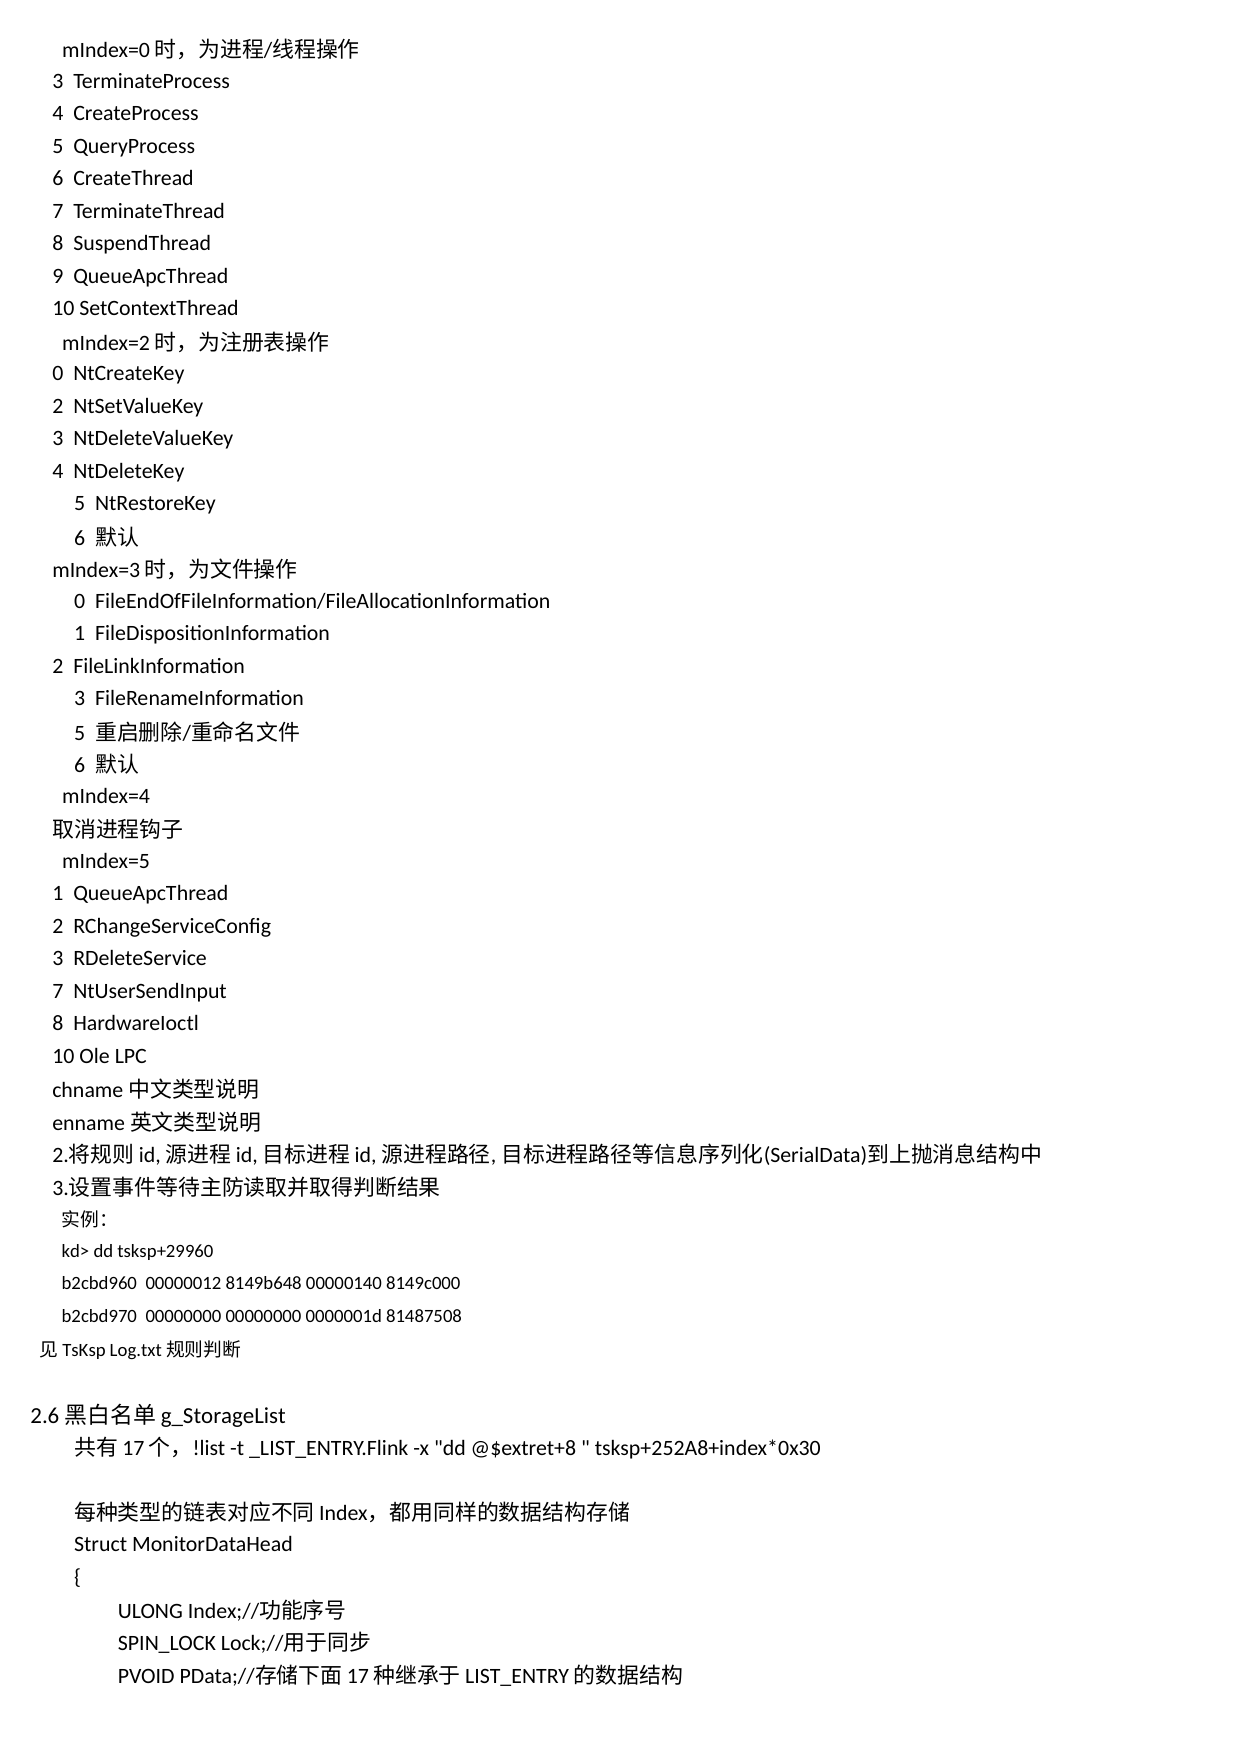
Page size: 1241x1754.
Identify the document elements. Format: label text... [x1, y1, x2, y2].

text 5 NtRestoreKey [52, 487, 1210, 519]
text 3 TerminateProcess [52, 64, 1210, 97]
text enname 英文类型说明 [52, 1104, 1210, 1137]
text 3 RDeleteService [52, 942, 1210, 974]
text PVOID PData;//存储下面17种继承于LIST_ENTRY的数据结构 [74, 1657, 1210, 1690]
text mIndex=0时，为进程/线程操作 [52, 32, 1210, 64]
text 6 默认 [52, 747, 1210, 779]
text 0 NtCreateKey [52, 357, 1210, 389]
text b2cbd970 00000000 00000000 0000001d 81487508 [52, 1299, 1210, 1332]
text 0 FileEndOfFileInformation/FileAllocationInformation [52, 584, 1210, 617]
text 4 CreateProcess [52, 97, 1210, 129]
text 2 FileLinkInformation [52, 649, 1210, 682]
text 实例： [52, 1202, 1210, 1234]
text 2 RChangeServiceConfig [52, 909, 1210, 942]
text 共有17个，!list -t _LIST_ENTRY.Flink -x "dd @$extret+8 " tsksp+252A8+index*0x30 [74, 1430, 1210, 1462]
text 3 FileRenameInformation [52, 682, 1210, 714]
text 9 QueueApcThread [52, 259, 1210, 292]
text b2cbd960 00000012 8149b648 00000140 8149c000 [52, 1267, 1210, 1299]
text 3.设置事件等待主防读取并取得判断结果 [52, 1169, 1210, 1202]
text ULONG Index;//功能序号 [74, 1592, 1210, 1625]
text 2.将规则id, 源进程id, 目标进程id, 源进程路径, 目标进程路径等信息序列化(SerialData)到上抛消息结构中 [52, 1137, 1210, 1169]
text mIndex=5 [52, 844, 1210, 877]
text Struct MonitorDataHead [74, 1527, 1210, 1560]
text SPIN_LOCK Lock;//用于同步 [74, 1625, 1210, 1657]
text 5 QueryProcess [52, 129, 1210, 162]
text mIndex=4 [52, 779, 1210, 812]
text 6 默认 [52, 519, 1210, 552]
text 1 QueueApcThread [52, 877, 1210, 909]
text 每种类型的链表对应不同Index，都用同样的数据结构存储 [74, 1495, 1210, 1527]
text 7 TerminateThread [52, 194, 1210, 227]
text { [74, 1560, 1210, 1592]
text 5 重启删除/重命名文件 [52, 714, 1210, 747]
text 2 NtSetValueKey [52, 389, 1210, 422]
text 10 SetContextThread [52, 292, 1210, 324]
text 6 CreateThread [52, 162, 1210, 194]
text 10 Ole LPC [52, 1039, 1210, 1072]
text chname 中文类型说明 [52, 1072, 1210, 1104]
text 8 SuspendThread [52, 227, 1210, 259]
text 4 NtDeleteKey [52, 454, 1210, 487]
text 7 NtUserSendInput [52, 974, 1210, 1007]
text mIndex=3时，为文件操作 [52, 552, 1210, 584]
text mIndex=2时，为注册表操作 [52, 324, 1210, 357]
text 3 NtDeleteValueKey [52, 422, 1210, 454]
text kd> dd tsksp+29960 [52, 1234, 1210, 1267]
text 取消进程钩子 [52, 812, 1210, 844]
text 1 FileDispositionInformation [52, 617, 1210, 649]
subtitle 2.6 黑白名单g_StorageList [30, 1397, 1210, 1430]
text 8 HardwareIoctl [52, 1007, 1210, 1039]
text 见TsKsp Log.txt 规则判断 [30, 1332, 1210, 1364]
